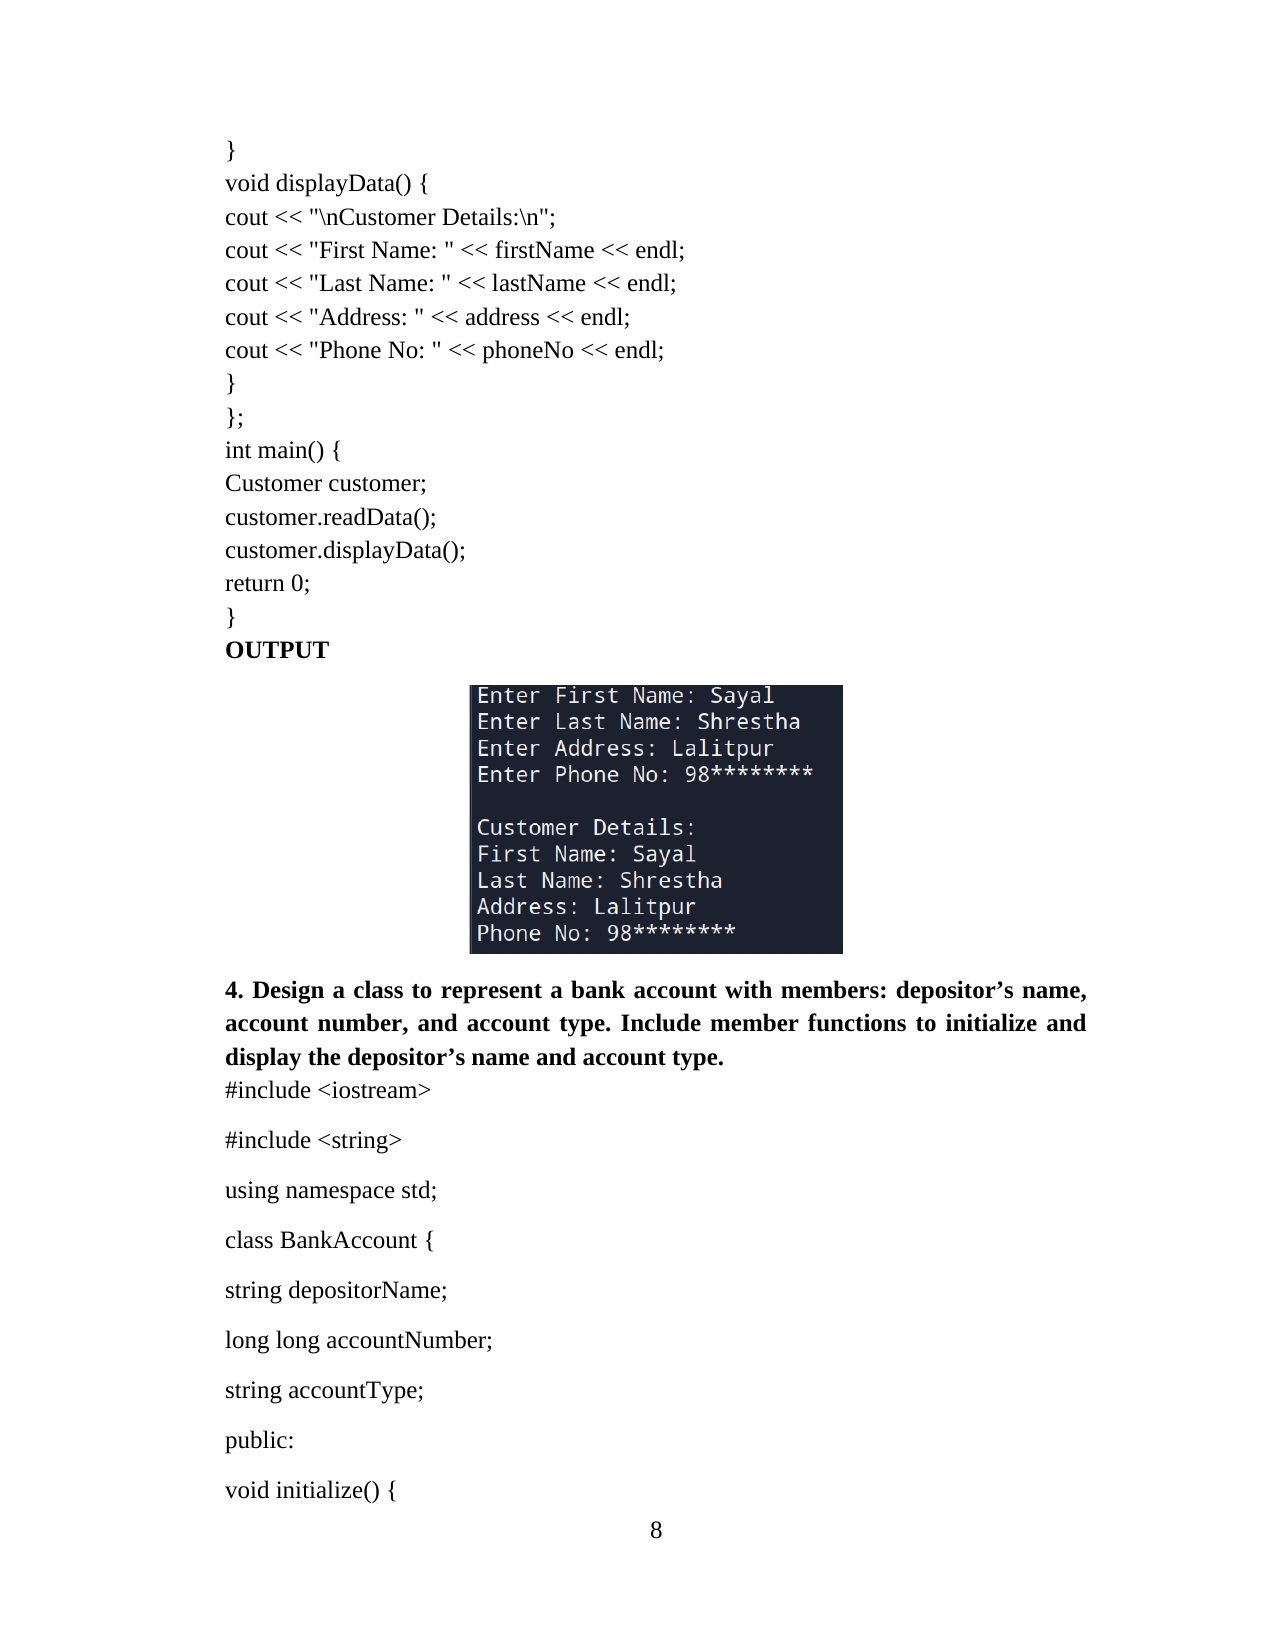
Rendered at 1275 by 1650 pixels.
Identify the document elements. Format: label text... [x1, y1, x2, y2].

text Customer customer; [225, 468, 1087, 497]
text cout << "Phone No: " << phoneNo << endl; [225, 335, 1087, 364]
text #include <string> [225, 1125, 1087, 1154]
text class BankAccount { [225, 1225, 1087, 1254]
text customer.displayData(); [225, 535, 1087, 564]
text int main() { [225, 435, 1087, 464]
text public: [225, 1425, 1087, 1454]
text 4. Design a class to represent a bank account with members: depositor’s name, account number, and account type. Include member functions to initialize and display the depositor’s name and account type. [225, 975, 1087, 1071]
text void displayData() { [225, 168, 1087, 197]
text cout << "\nCustomer Details:\n"; [225, 202, 1087, 230]
text string depositorName; [225, 1275, 1087, 1304]
text } [225, 602, 1087, 630]
text } [225, 368, 1087, 397]
text cout << "First Name: " << firstName << endl; [225, 235, 1087, 264]
text }; [225, 402, 1087, 430]
text cout << "Last Name: " << lastName << endl; [225, 268, 1087, 297]
text OUTPUT [225, 635, 1087, 664]
text using namespace std; [225, 1175, 1087, 1204]
text long long accountNumber; [225, 1325, 1087, 1354]
text cout << "Address: " << address << endl; [225, 302, 1087, 330]
text } [225, 135, 1087, 164]
text string accountType; [225, 1375, 1087, 1404]
text #include <iostream> [225, 1075, 1087, 1104]
text customer.readData(); [225, 502, 1087, 530]
text void initialize() { [225, 1475, 1087, 1504]
text return 0; [225, 568, 1087, 597]
picture [469, 685, 843, 954]
